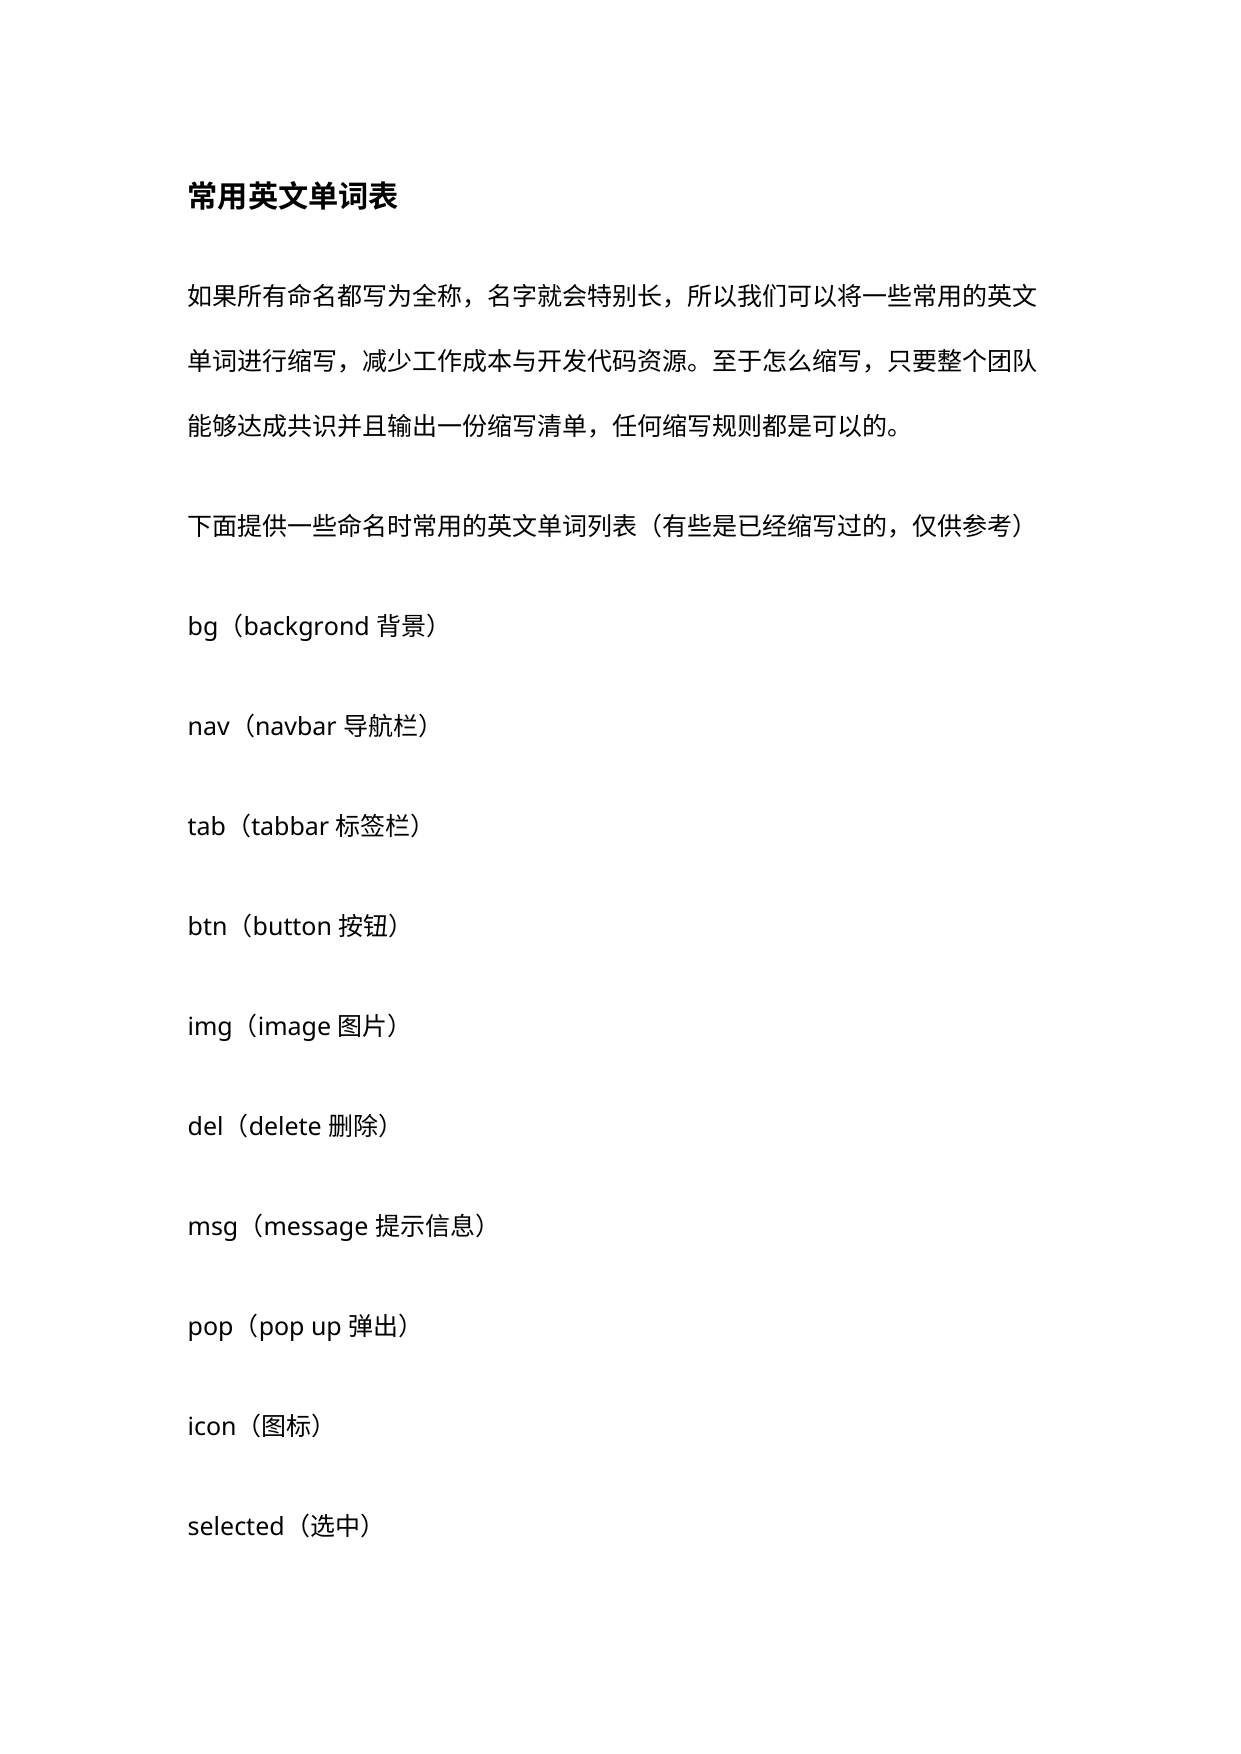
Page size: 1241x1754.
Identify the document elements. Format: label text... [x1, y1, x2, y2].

text pop（pop up 弹出） [187, 1292, 1053, 1357]
text 常用英文单词表 [187, 162, 1053, 227]
text nav（navbar 导航栏） [187, 692, 1053, 757]
text btn（button 按钮） [187, 892, 1053, 957]
text tab（tabbar 标签栏） [187, 792, 1053, 857]
text 下面提供一些命名时常用的英文单词列表（有些是已经缩写过的，仅供参考） [187, 492, 1053, 557]
text bg（backgrond 背景） [187, 592, 1053, 657]
text msg（message 提示信息） [187, 1192, 1053, 1257]
text selected（选中） [187, 1492, 1053, 1557]
text icon（图标） [187, 1392, 1053, 1457]
text del（delete 删除） [187, 1092, 1053, 1157]
text 如果所有命名都写为全称，名字就会特别长，所以我们可以将一些常用的英文单词进行缩写，减少工作成本与开发代码资源。至于怎么缩写，只要整个团队能够达成共识并且输出一份缩写清单，任何缩写规则都是可以的。 [187, 262, 1053, 457]
text img（image 图片） [187, 992, 1053, 1057]
